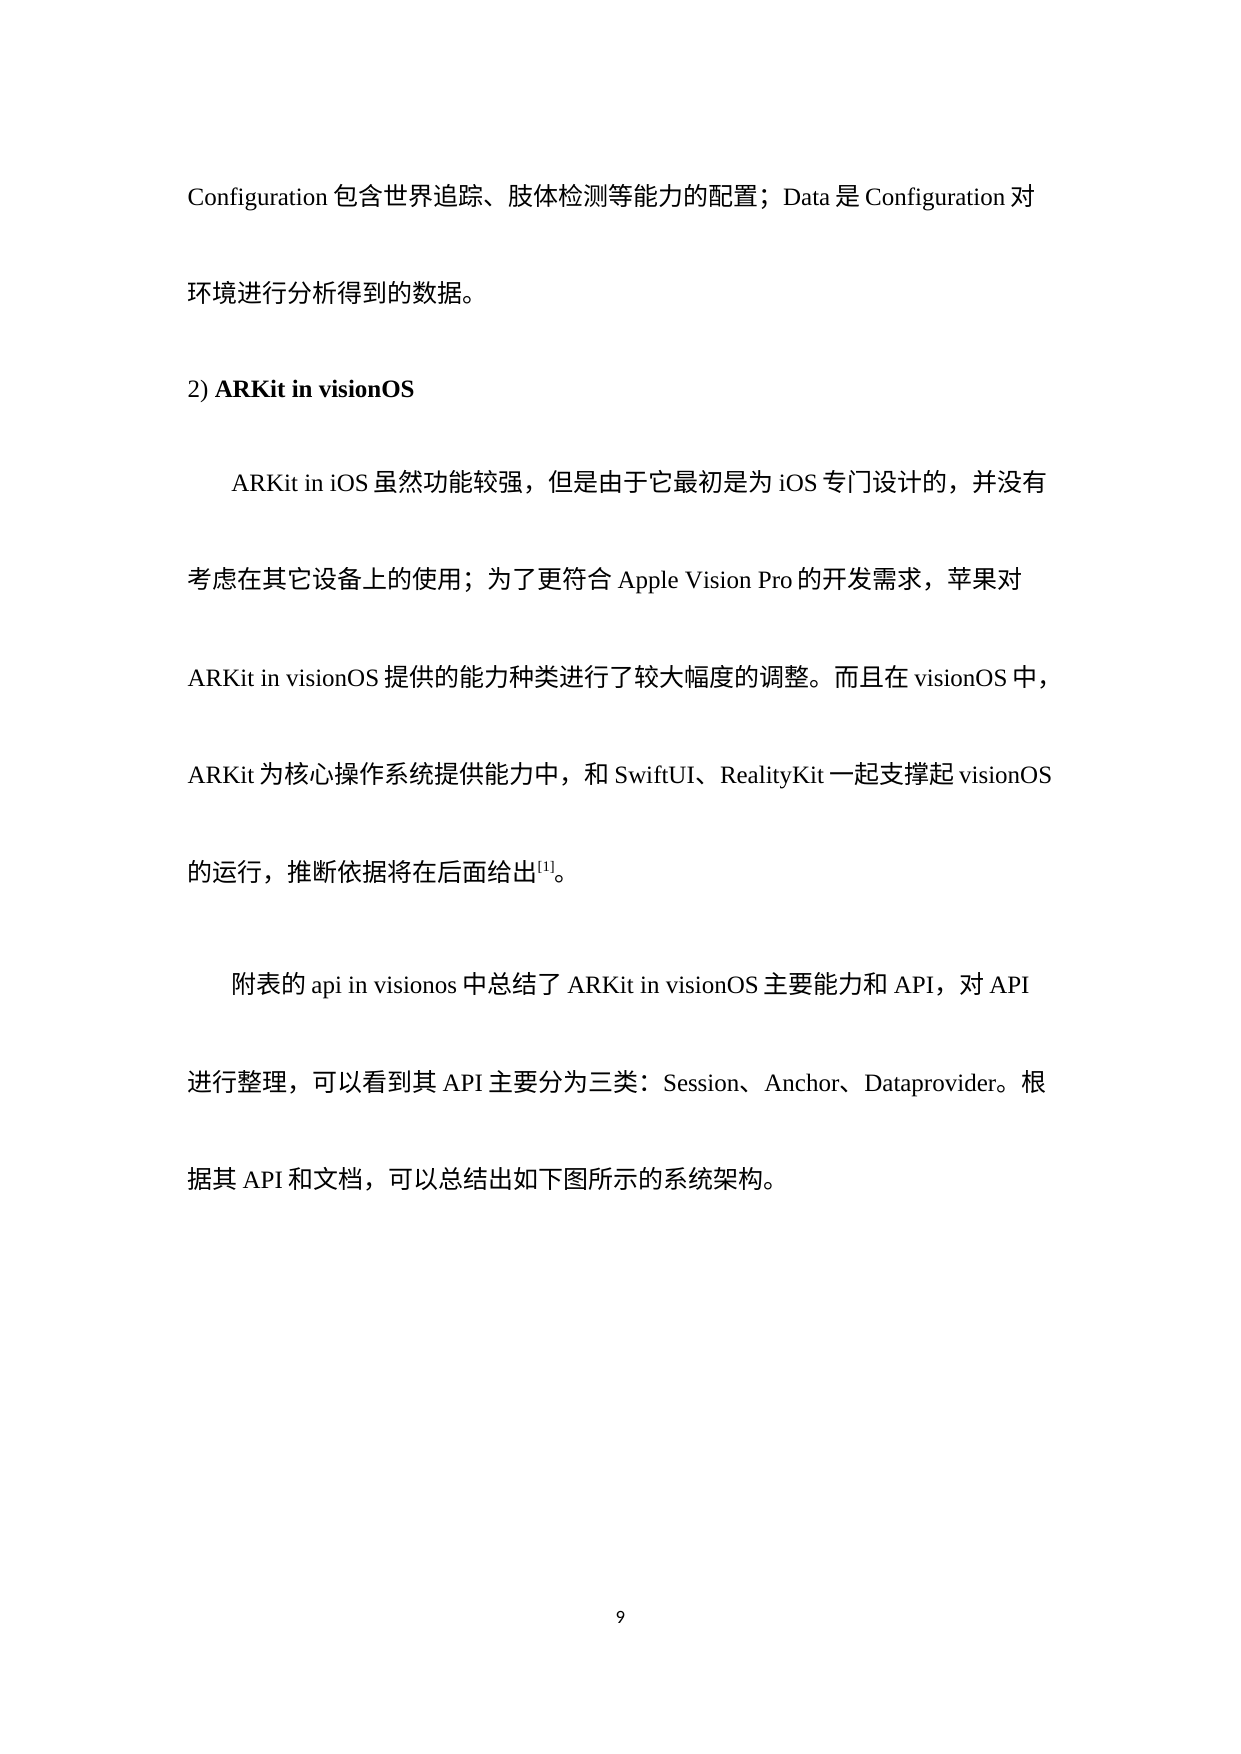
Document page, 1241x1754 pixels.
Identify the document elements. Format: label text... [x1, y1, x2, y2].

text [187, 162, 1053, 324]
subtitle ARKit in visionOS [187, 372, 1053, 404]
text 附表的api in visionos中总结了ARKit in visionOS主要能力和API，对API进行整理，可以看到其API主要分为三类：Session、Anchor、Dataprovider。根据其API和文档，可以总结出如下图所示的系统架构。 [187, 950, 1053, 1210]
text ARKit in iOS虽然功能较强，但是由于它最初是为iOS专门设计的，并没有考虑在其它设备上的使用；为了更符合Apple Vision Pro的开发需求，苹果对ARKit in visionOS提供的能力种类进行了较大幅度的调整。而且在visionOS中，ARKit为核心操作系统提供能力中，和SwiftUI、RealityKit一起支撑起visionOS的运行，推断依据将在后面给出[1]。 [187, 448, 1053, 903]
